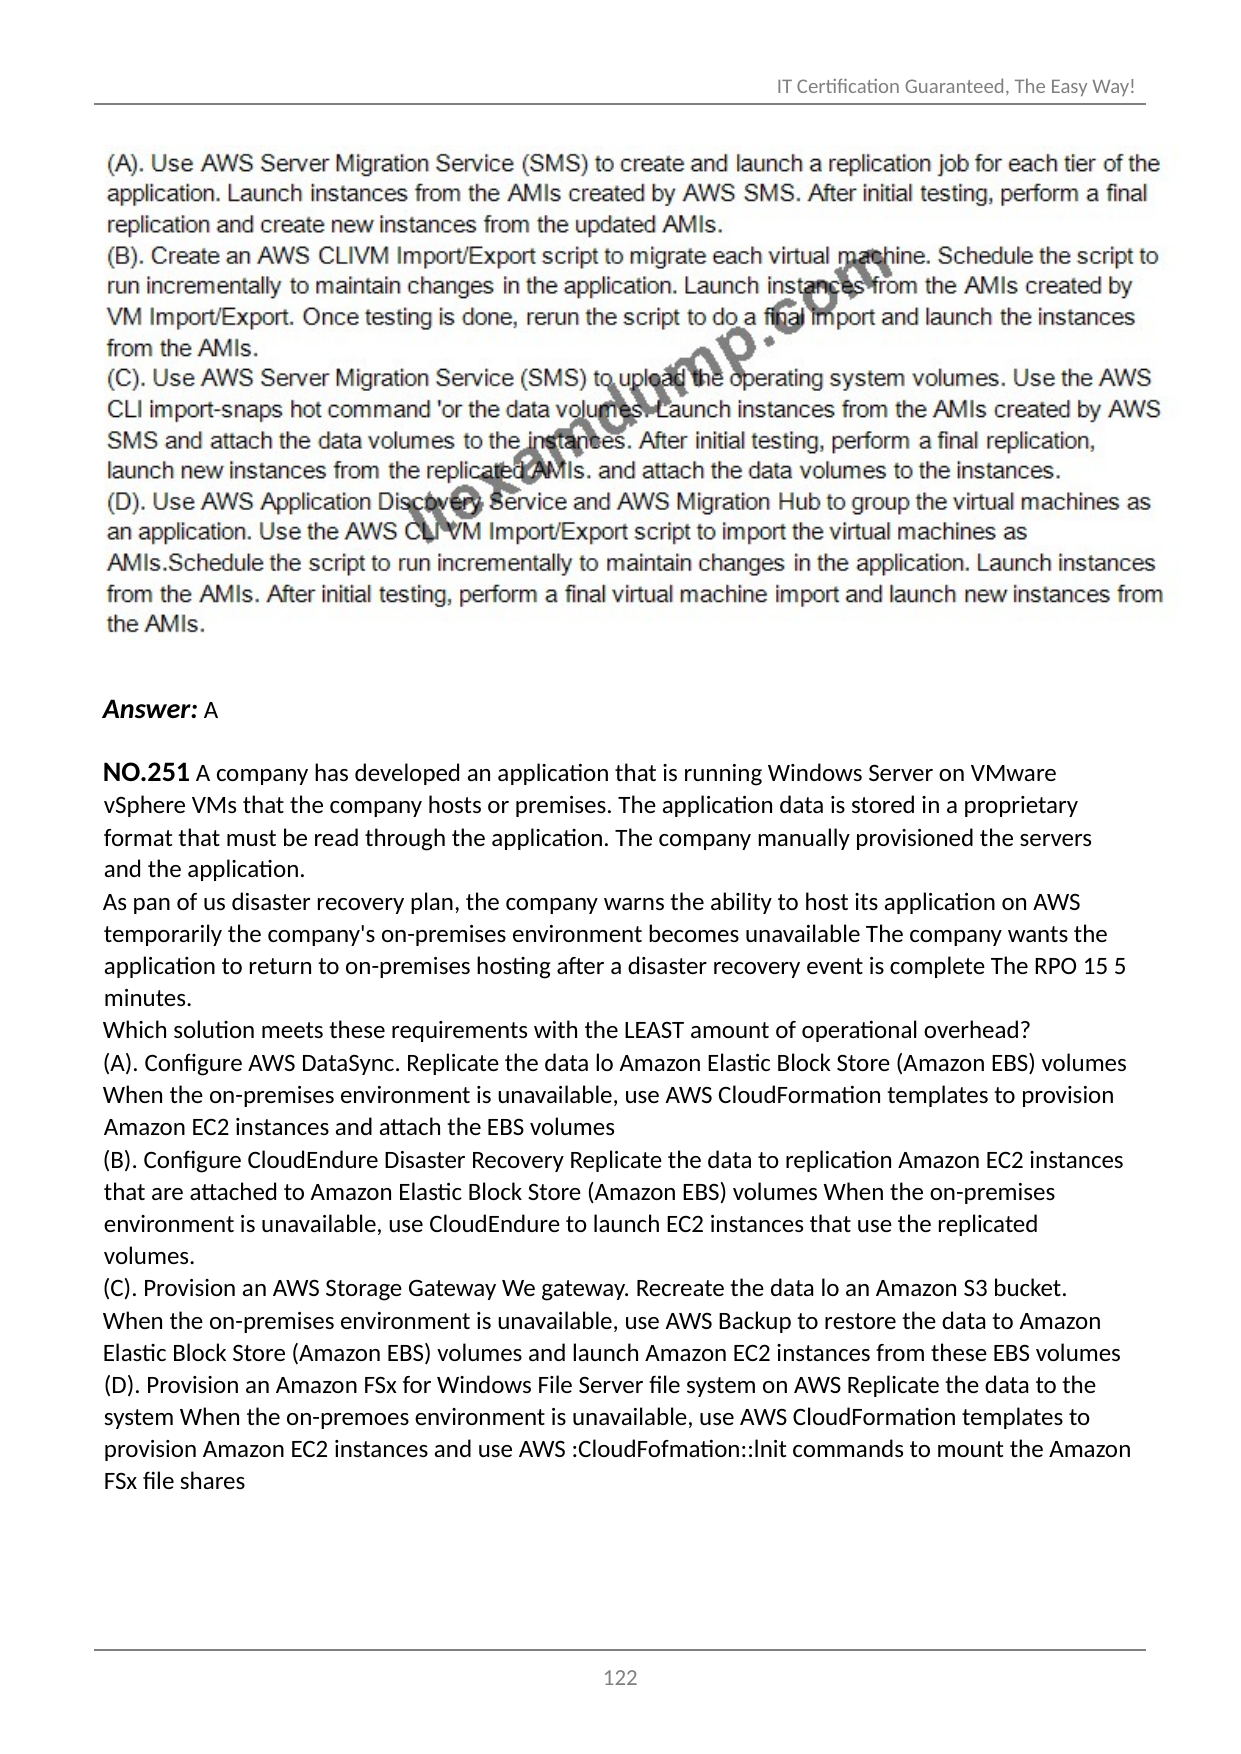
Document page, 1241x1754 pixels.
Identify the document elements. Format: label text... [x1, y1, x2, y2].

text When the on-premises environment is unavailable, use AWS CloudFormation templates to provision Amazon EC2 instances and attach the EBS volumes [103, 1079, 1136, 1142]
text As pan of us disaster recovery plan, the company warns the ability to host its application on AWS temporarily the company's on-premises environment becomes unavailable The company wants the application to return to on-premises hosting after a disaster recovery event is complete The RPO 15 5 minutes. [103, 886, 1136, 1013]
text Elastic Block Store (Amazon EBS) volumes and launch Amazon EC2 instances from these EBS volumes (D). Provision an Amazon FSx for Windows File Server file system on AWS Replicate the data to the system When the on-premoes environment is unavailable, use AWS CloudFormation templates to provision Amazon EC2 instances and use AWS :CloudFofmation::lnit commands to mount the Amazon FSx file shares [103, 1337, 1136, 1496]
text (A). Configure AWS DataSync. Replicate the data lo Amazon Elastic Block Store (Amazon EBS) volumes [103, 1047, 1136, 1078]
subtitle Answer: A [103, 691, 1137, 725]
picture [104, 145, 1198, 640]
text Which solution meets these requirements with the LEAST amount of operational overhead? [103, 1014, 1136, 1045]
text NO.251 A company has developed an application that is running Windows Server on VMware vSphere VMs that the company hosts or premises. The application data is stored in a proprietary format that must be read through the application. The company manually provisioned the servers and the application. [103, 754, 1136, 884]
text When the on-premises environment is unavailable, use AWS Backup to restore the data to Amazon [103, 1305, 1136, 1336]
text (C). Provision an AWS Storage Gateway We gateway. Recreate the data lo an Amazon S3 bucket. [103, 1272, 1136, 1303]
text (B). Configure CloudEndure Disaster Recovery Replicate the data to replication Amazon EC2 instances that are attached to Amazon Elastic Block Store (Amazon EBS) volumes When the on-premises environment is unavailable, use CloudEndure to launch EC2 instances that use the replicated volumes. [103, 1144, 1136, 1271]
